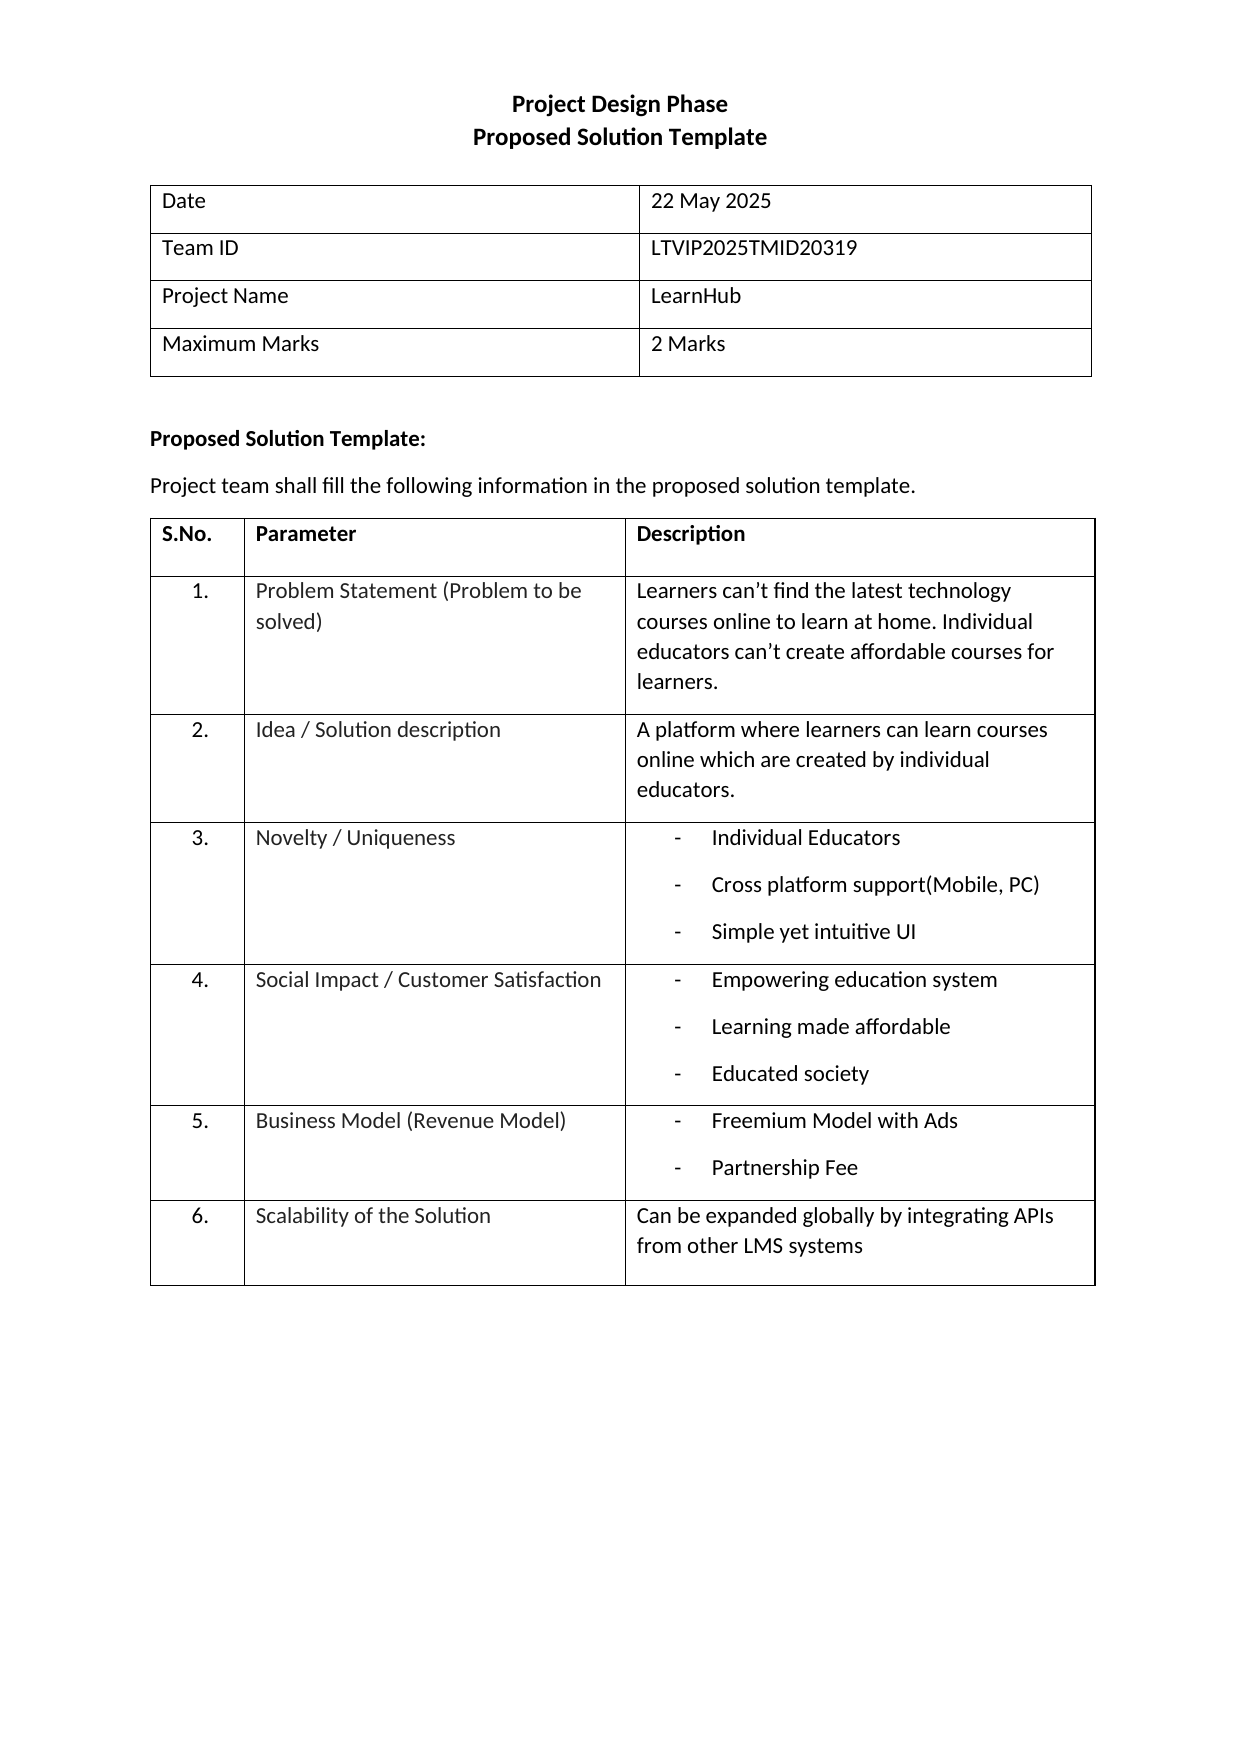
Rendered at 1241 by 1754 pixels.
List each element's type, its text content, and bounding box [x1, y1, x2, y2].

table_cell Team ID [151, 234, 639, 280]
table_header 22 May 2025 [640, 186, 1091, 232]
table_cell A platform where learners can learn courses online which are created by individual educators. [626, 715, 1094, 822]
table_cell Maximum Marks [151, 329, 639, 376]
table_cell [151, 577, 244, 714]
table_cell Project Name [151, 281, 639, 328]
table_cell Learners can’t find the latest technology courses online to learn at home. Individual educators can’t create affordable courses for learners. [626, 577, 1094, 714]
text Proposed Solution Template: [150, 424, 1090, 452]
table_header Description [626, 519, 1094, 576]
table_cell LTVIP2025TMID20319 [640, 234, 1091, 280]
table_cell Problem Statement (Problem to be solved) [245, 577, 625, 714]
table_cell LearnHub [640, 281, 1091, 328]
table_cell Business Model (Revenue Model) [245, 1106, 625, 1200]
text Proposed Solution Template [150, 122, 1090, 152]
text Project Design Phase [150, 89, 1090, 119]
table_cell [151, 823, 244, 964]
table_cell Freemium Model with Ads Partnership Fee [626, 1106, 1094, 1200]
table_cell Individual Educators Cross platform support(Mobile, PC) Simple yet intuitive UI [626, 823, 1094, 964]
table_cell [151, 965, 244, 1105]
table_cell Idea / Solution description [245, 715, 625, 822]
table_cell Scalability of the Solution [245, 1201, 625, 1285]
table_header Date [151, 186, 639, 232]
table_cell Can be expanded globally by integrating APIs from other LMS systems [626, 1201, 1094, 1285]
table_cell [151, 715, 244, 822]
text Project team shall fill the following information in the proposed solution template. [150, 471, 1090, 499]
table_cell Novelty / Uniqueness [245, 823, 625, 964]
table_header Parameter [245, 519, 625, 576]
table_cell [151, 1106, 244, 1200]
table_cell Empowering education system Learning made affordable Educated society [626, 965, 1094, 1105]
table_cell [151, 1201, 244, 1285]
table_cell 2 Marks [640, 329, 1091, 376]
table_header S.No. [151, 519, 244, 576]
table_cell Social Impact / Customer Satisfaction [245, 965, 625, 1105]
